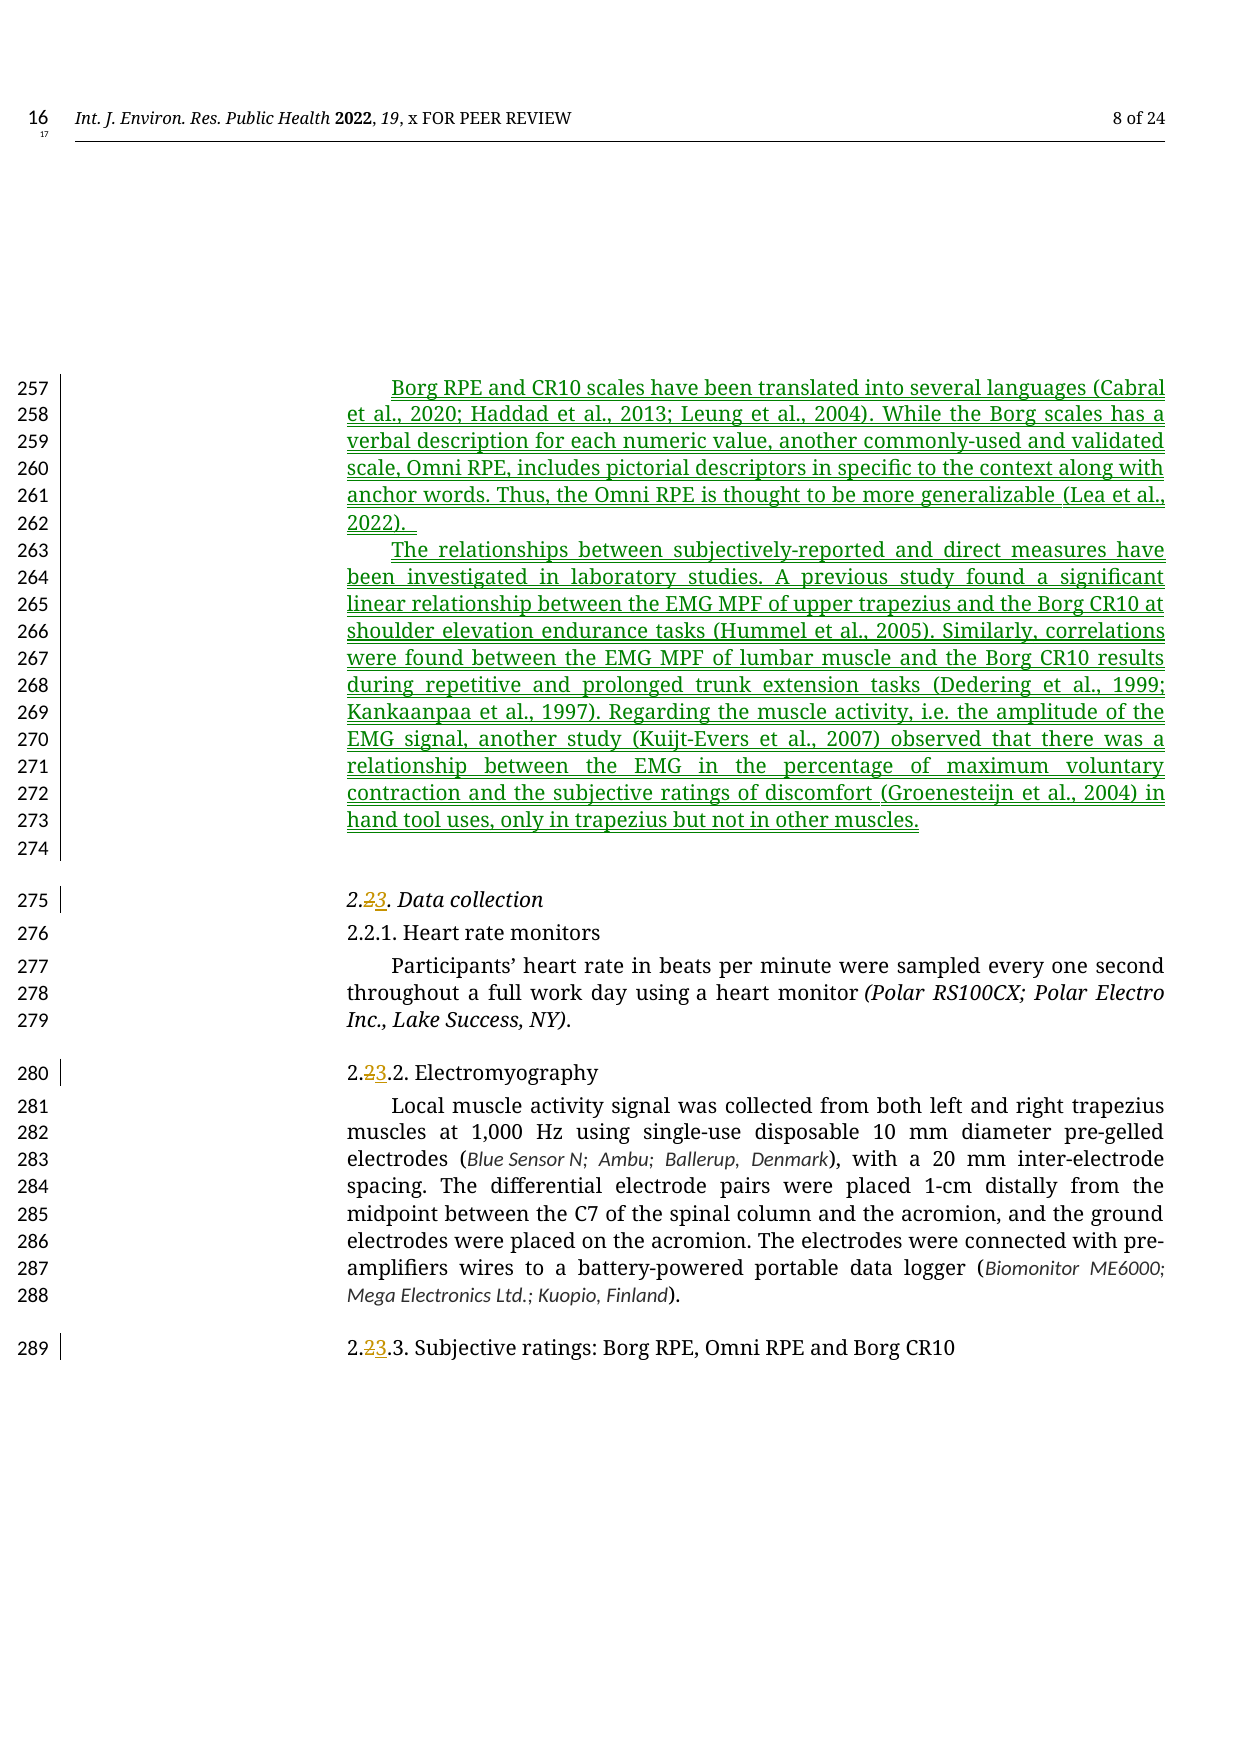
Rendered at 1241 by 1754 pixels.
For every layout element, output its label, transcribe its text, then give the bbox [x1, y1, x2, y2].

subtitle 2..2. Electromyography [347, 1058, 1165, 1086]
subtitle 2.. Data collection [347, 886, 1165, 913]
subtitle 2..3. Subjective ratings: Borg RPE, Omni RPE and Borg CR10 [347, 1333, 1165, 1360]
subtitle 2.2.1. Heart rate monitors [347, 919, 1165, 946]
text Local muscle activity signal was collected from both left and right trapezius muscles at 1,000 Hz using single-use disposable 10 mm diameter pre-gelled electrodes (Blue Sensor N; Ambu; Ballerup, Denmark), with a 20 mm inter-electrode spacing. The differential electrode pairs were placed 1-cm distally from the midpoint between the C7 of the spinal column and the acromion, and the ground electrodes were placed on the acromion. The electrodes were connected with pre-amplifiers wires to a battery-powered portable data logger (Biomonitor ME6000; Mega Electronics Ltd.; Kuopio, Finland). [347, 1092, 1165, 1308]
text Participants’ heart rate in beats per minute were sampled every one second throughout a full work day using a heart monitor (Polar RS100CX; Polar Electro Inc., Lake Success, NY). [347, 952, 1165, 1033]
